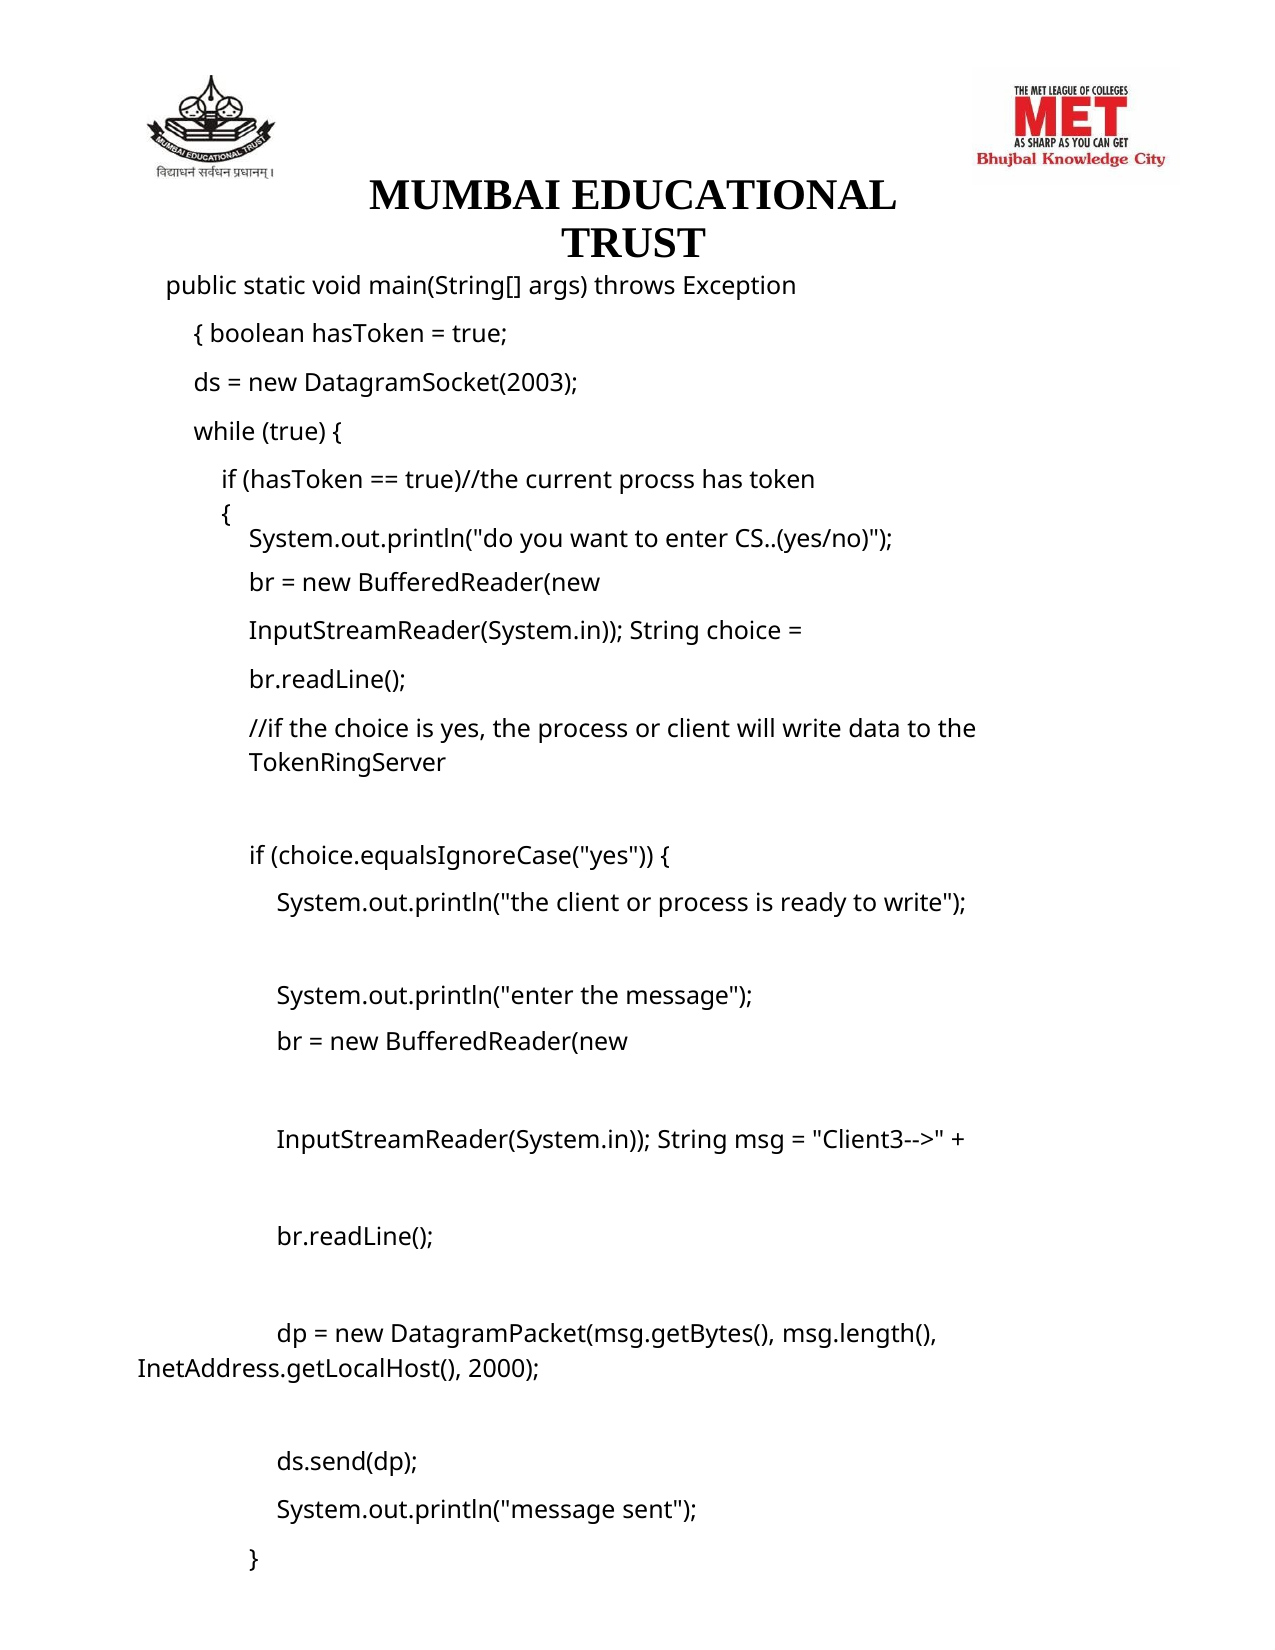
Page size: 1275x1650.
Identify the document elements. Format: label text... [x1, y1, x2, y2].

text System.out.println("enter the message"); [276, 977, 1164, 1011]
text ds.send(dp); System.out.println("message sent"); [276, 1443, 706, 1526]
text if (hasToken == true)//the current procss has token [221, 462, 1164, 496]
picture [146, 75, 277, 171]
text MUMBAI EDUCATIONAL [127, 171, 1140, 219]
text TRUST [243, 219, 1023, 267]
text br = new BufferedReader(new InputStreamReader(System.in)); String choice = br.readLine(); [249, 564, 957, 696]
text } [249, 1541, 1164, 1575]
text System.out.println("the client or process is ready to write"); [276, 884, 1164, 918]
text br = new BufferedReader(new InputStreamReader(System.in)); String msg = "Client3-->" + br.readLine(); [276, 1024, 989, 1253]
picture [971, 67, 1180, 185]
text System.out.println("do you want to enter CS..(yes/no)"); [249, 530, 1164, 552]
text //if the choice is yes, the process or client will write data to the TokenRingServer [249, 710, 1164, 778]
text dp = new DatagramPacket(msg.getBytes(), msg.length(), InetAddress.getLocalHost(), 2000); [137, 1316, 1164, 1384]
text ds = new DatagramSocket(2003); while (true) { [193, 365, 606, 447]
text if (choice.equalsIgnoreCase("yes")) { [249, 838, 1164, 872]
text { [221, 496, 1164, 530]
text public static void main(String[] args) throws Exception { boolean hasToken = true; [165, 267, 802, 350]
